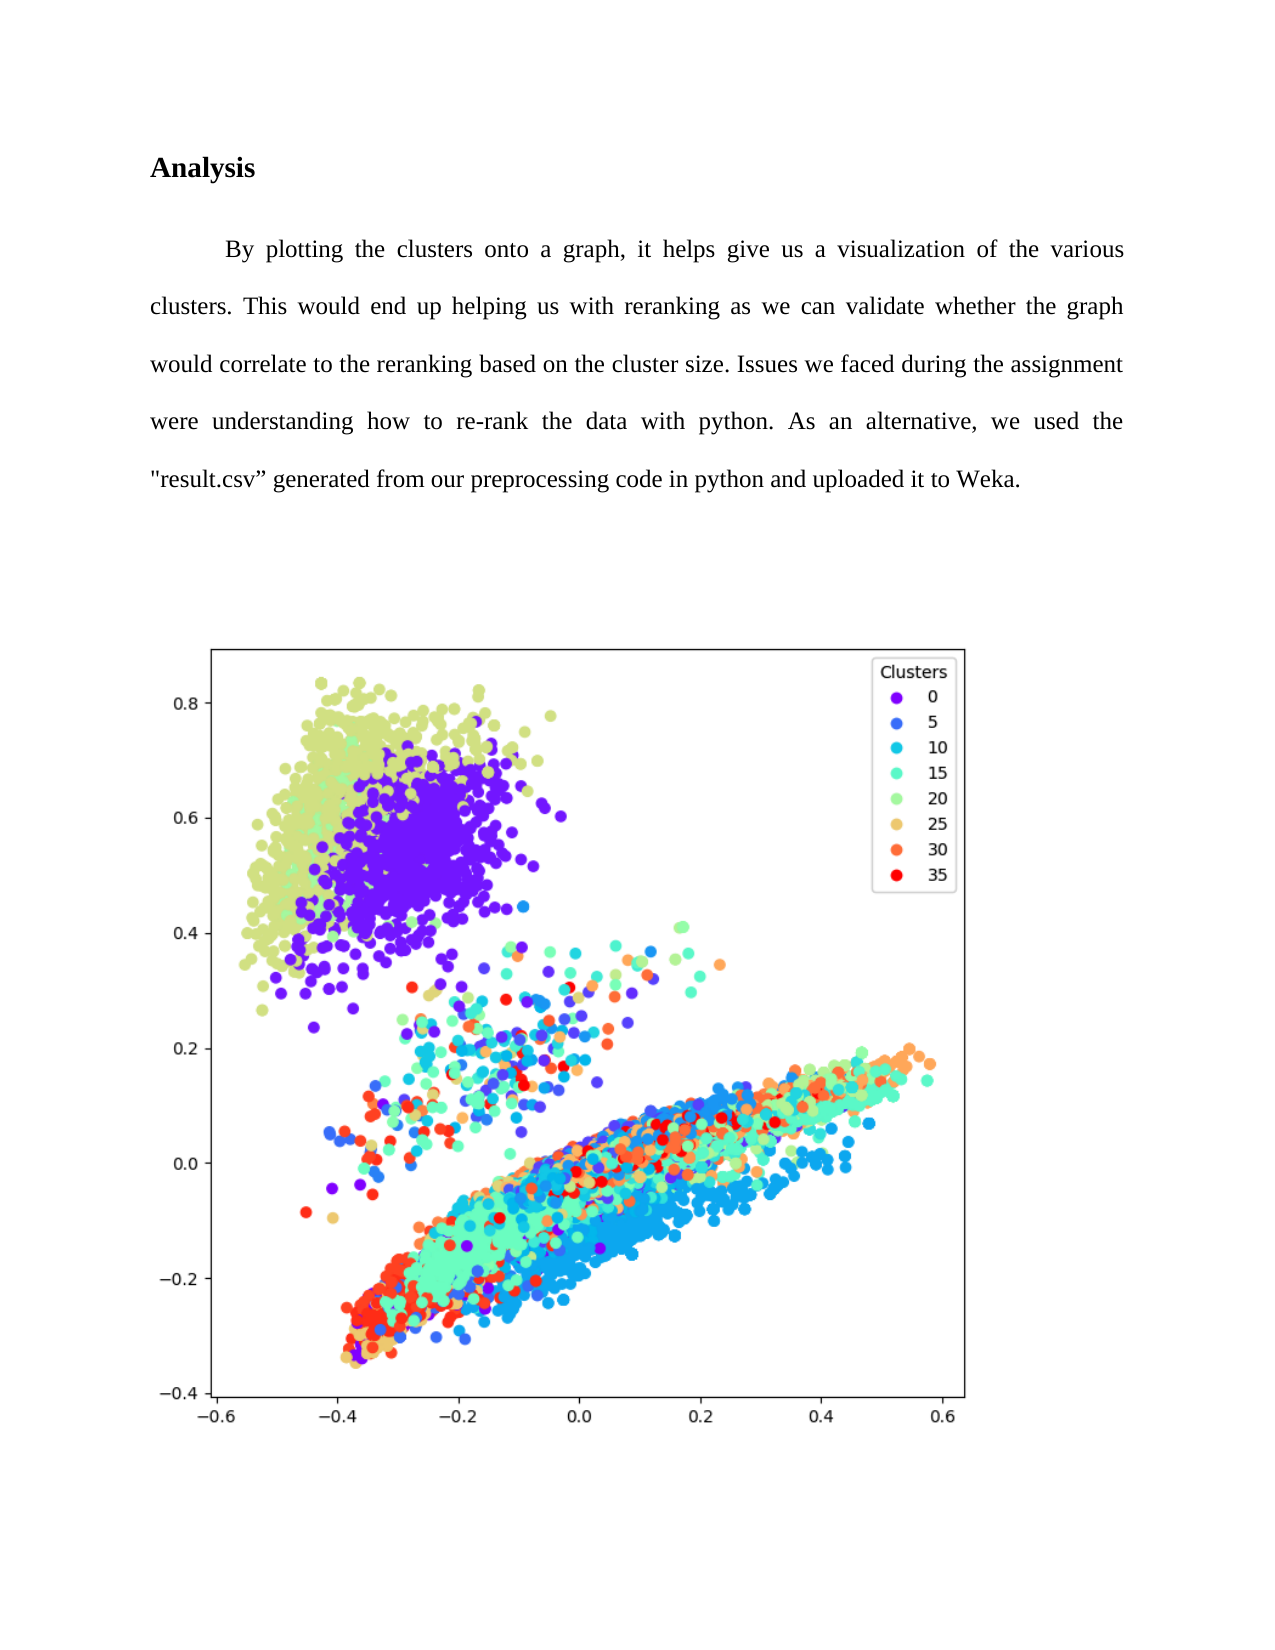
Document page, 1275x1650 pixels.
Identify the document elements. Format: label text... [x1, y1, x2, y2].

picture [150, 626, 997, 1454]
text Analysis [150, 150, 1125, 183]
text By plotting the clusters onto a graph, it helps give us a visualization of the various clusters. This would end up helping us with reranking as we can validate whether the graph would correlate to the reranking based on the cluster size. Issues we faced during the assignment were understanding how to re-rank the data with python. As an alternative, we used the "result.csv” generated from our preprocessing code in python and uploaded it to Weka. [150, 234, 1125, 492]
